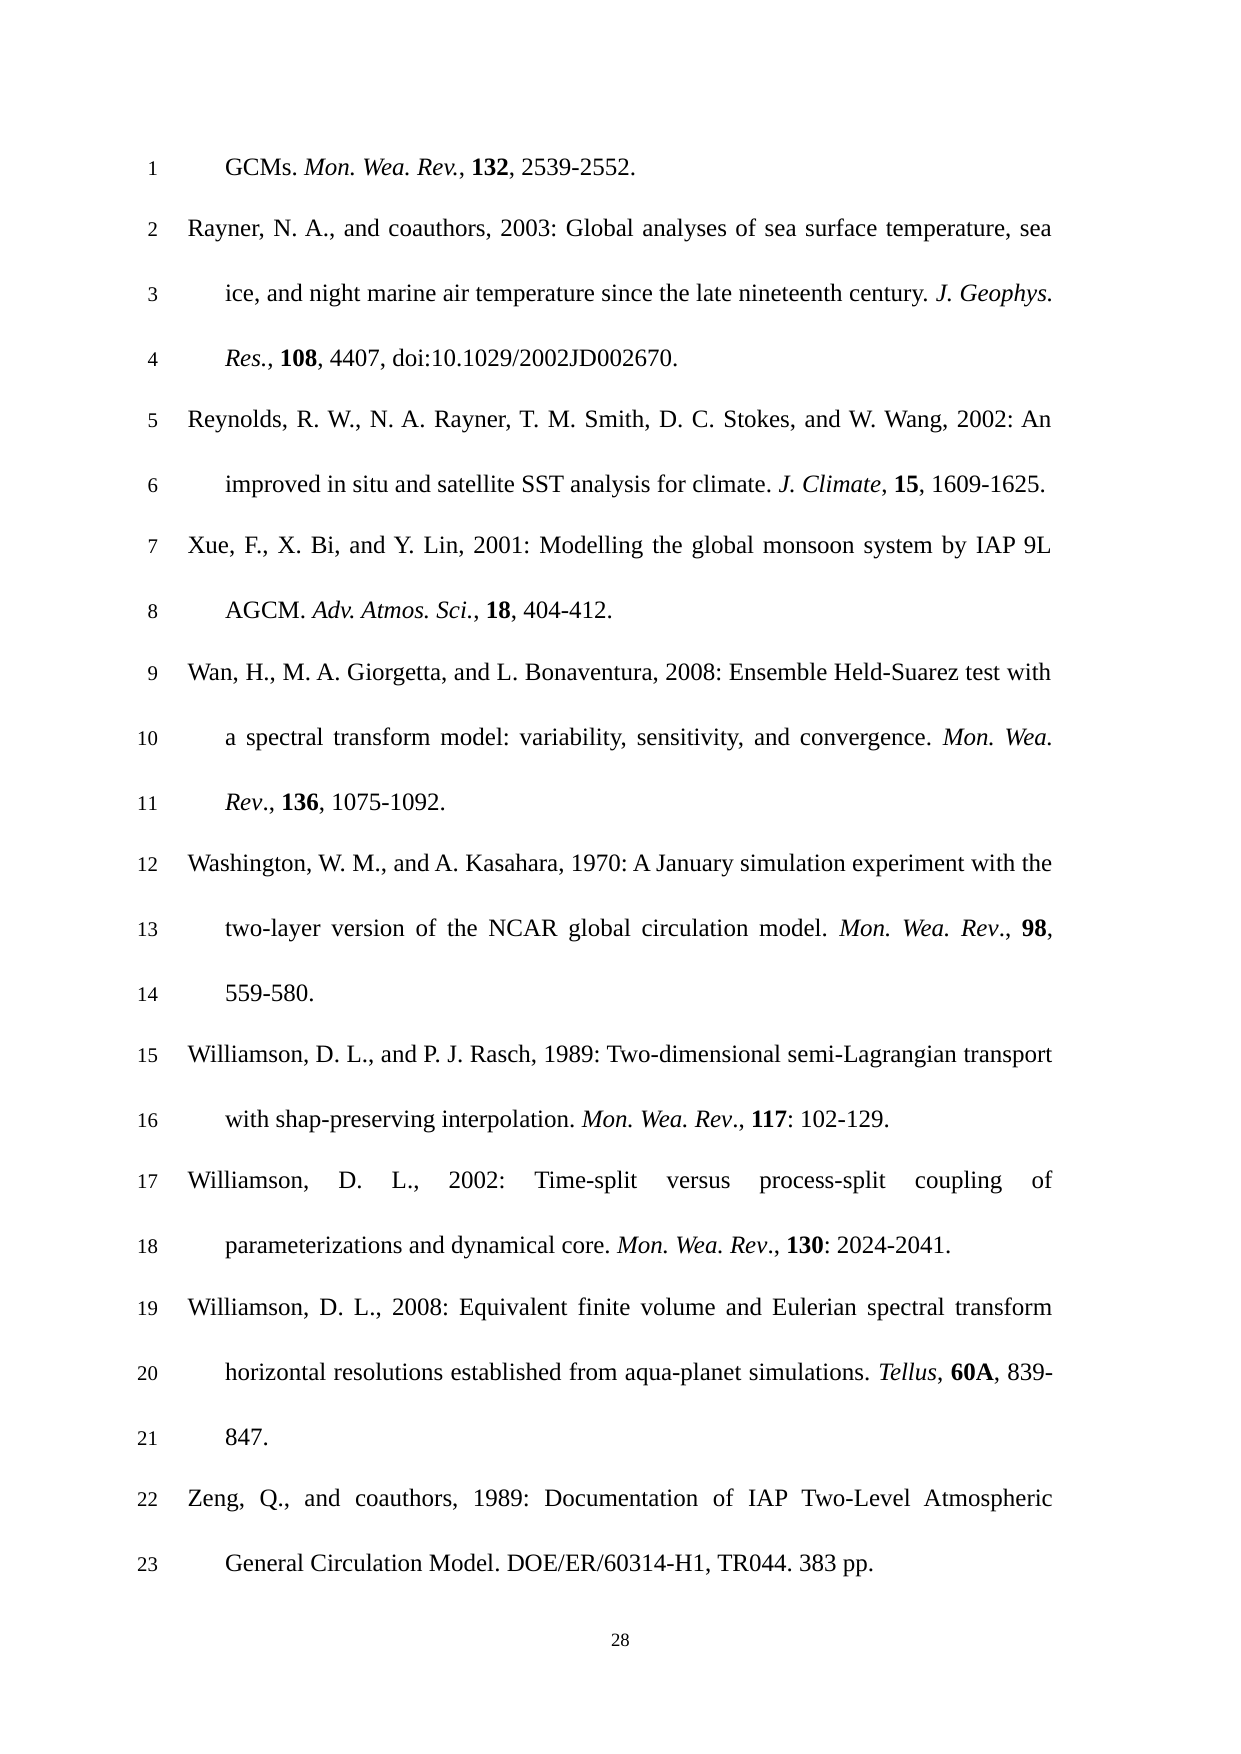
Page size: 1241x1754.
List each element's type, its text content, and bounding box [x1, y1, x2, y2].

text Washington, W. M., and A. Kasahara, 1970: A January simulation experiment with the two-layer version of the NCAR global circulation model. Mon. Wea. Rev., 98, 559-580. [187, 846, 1053, 1009]
text Xue, F., X. Bi, and Y. Lin, 2001: Modelling the global monsoon system by IAP AGCM. Adv. Atmos. Sci., 18, 404-412. [187, 529, 1053, 626]
text Williamson, D. L., and P. J. Rasch, 1989: Two-dimensional semi-Lagrangian transport with shap-preserving interpolation. Mon. Wea. Rev., 117: 102-129. [187, 1037, 1053, 1135]
text Zeng, Q., and coauthors, 1989: Documentation of IAP Two-Level Atmospheric General Circulation Model. DOE/ER/60314-H1, TR044. 383 pp. [187, 1481, 1053, 1579]
text Williamson, D. L., 2002: Time-split versus process-split coupling of parameterizations and dynamical core. Mon. Wea. Rev., 130: 2024-2041. [187, 1164, 1053, 1261]
text Wan, H., M. A. Giorgetta, and L. Bonaventura, 2008: Ensemble Held-Suarez test with a spectral transform model: variability, sensitivity, and convergence. Mon. Wea. Rev., 136, 1075-1092. [187, 655, 1053, 817]
text Rayner, N. A., and coauthors, 2003: Global analyses of sea surface temperature, sea ice, and night marine air temperature since the late nineteenth century. J. Geophys. Res., 108, 4407, doi:10.1029/2002JD002670. [187, 211, 1053, 374]
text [187, 150, 1053, 182]
text Williamson, D. L., 2008: Equivalent finite volume and Eulerian spectral transform horizontal resolutions established from aqua-planet simulations. Tellus, , 839-847. [187, 1290, 1053, 1452]
text Reynolds, R. W., N. A. Rayner, T. M. Smith, D. C. Stokes, and W. Wang, 2002: An improved in situ and satellite SST analysis for climate. J. Climate, 15, 1609-1625. [187, 402, 1053, 500]
